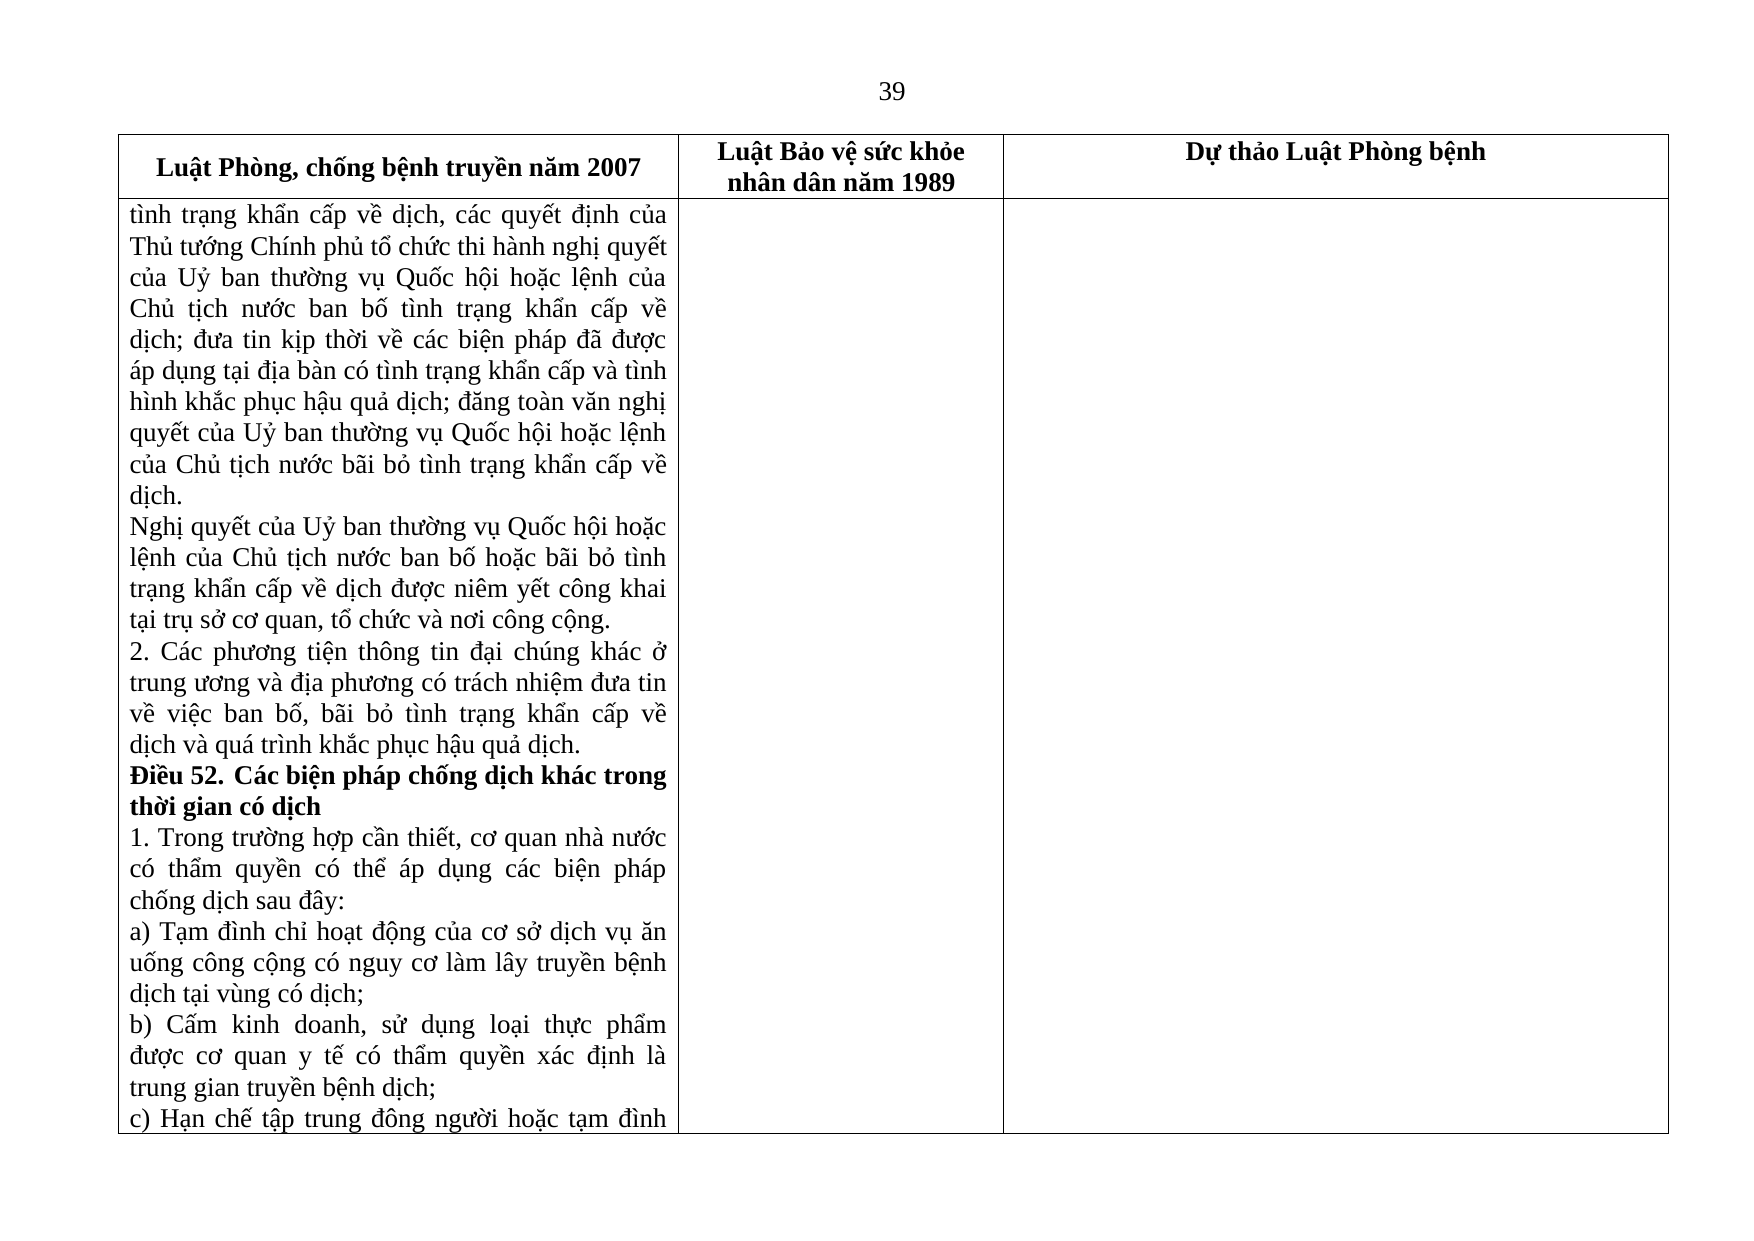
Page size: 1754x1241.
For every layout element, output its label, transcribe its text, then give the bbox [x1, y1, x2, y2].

table_header Luật Phòng, chống bệnh truyền năm 2007 [119, 135, 678, 197]
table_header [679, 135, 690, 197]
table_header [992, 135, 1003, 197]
table_cell [679, 199, 1003, 1133]
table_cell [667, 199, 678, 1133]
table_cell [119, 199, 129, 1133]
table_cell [1004, 199, 1668, 1133]
